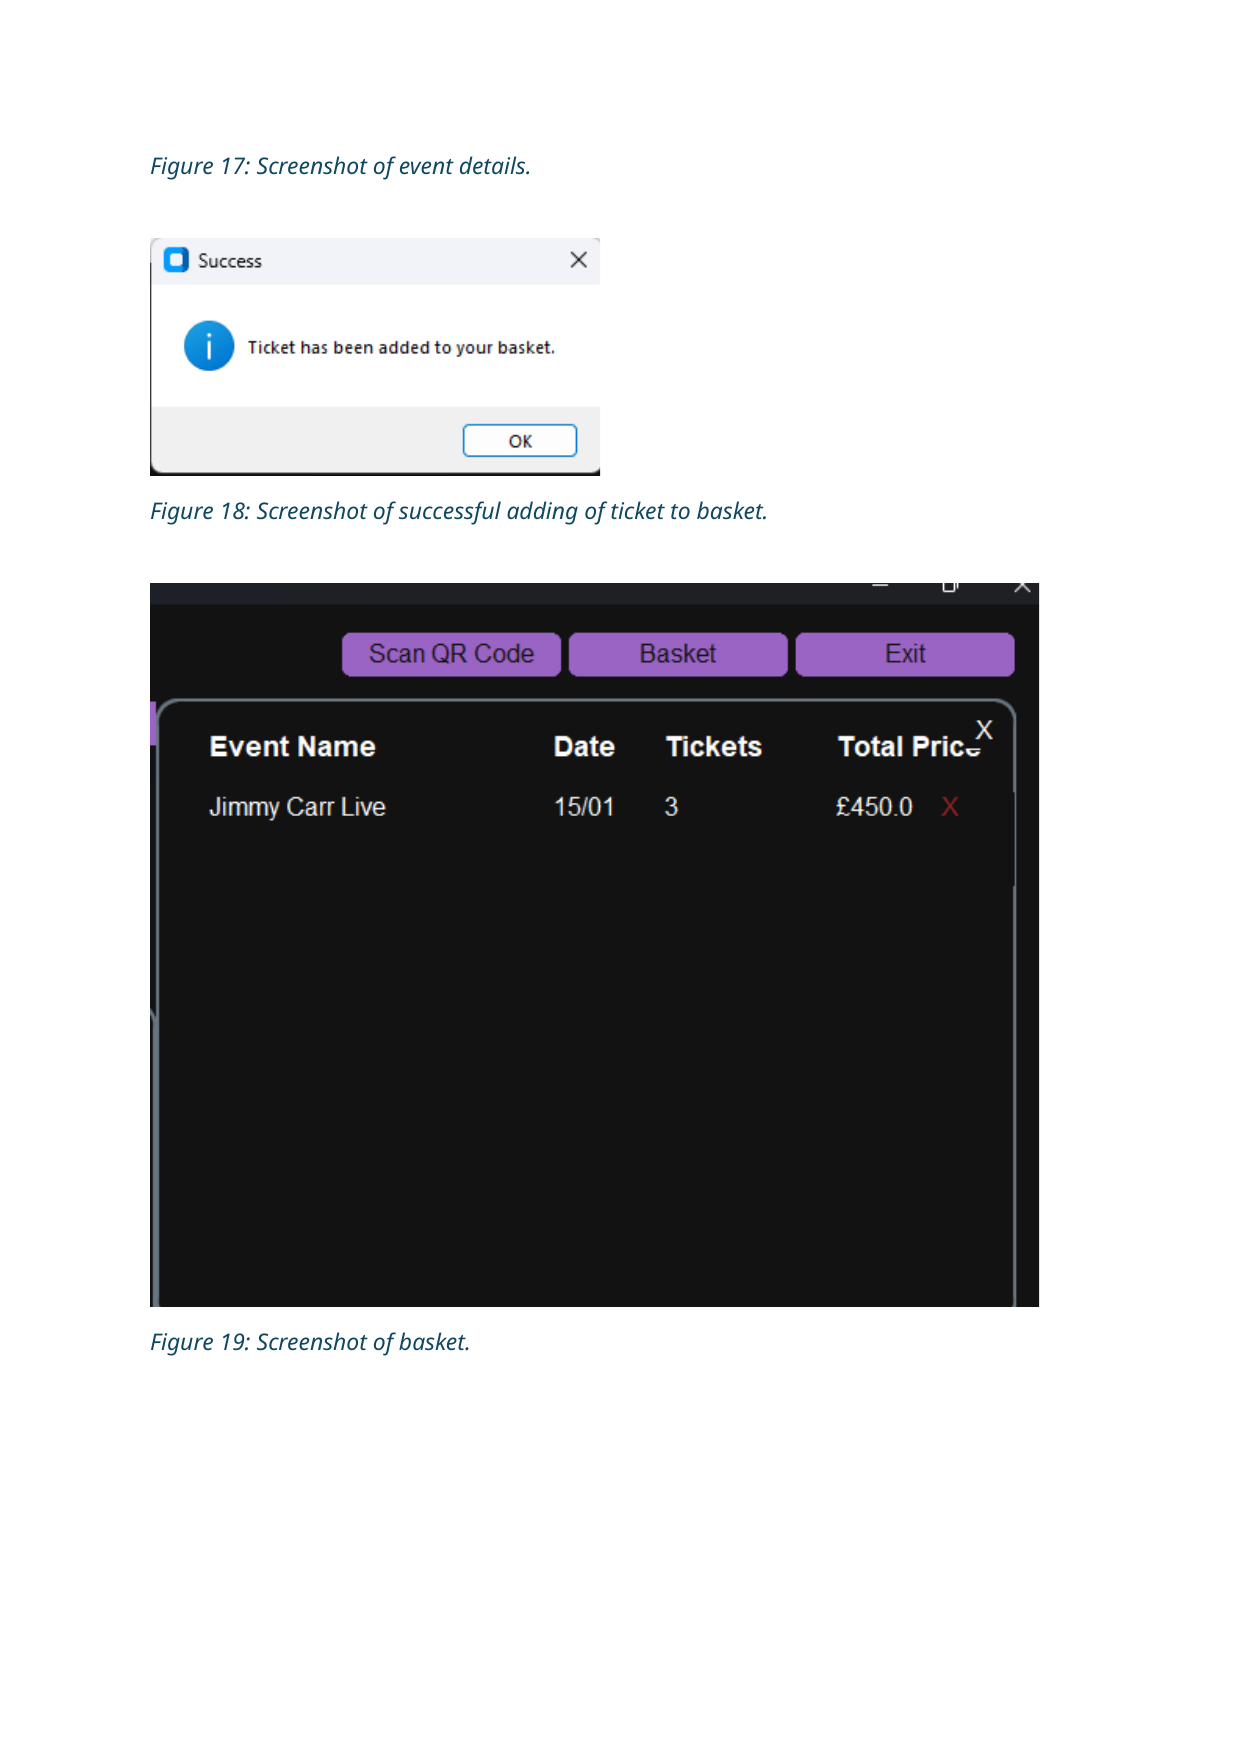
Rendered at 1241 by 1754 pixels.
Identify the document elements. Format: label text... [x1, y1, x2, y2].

subtitle Figure 19: Screenshot of basket. [150, 1326, 1090, 1357]
subtitle Figure 17: Screenshot of event details. [150, 150, 1090, 181]
picture [150, 238, 600, 476]
picture [150, 583, 1040, 1307]
subtitle Figure 18: Screenshot of successful adding of ticket to basket. [150, 495, 1090, 526]
